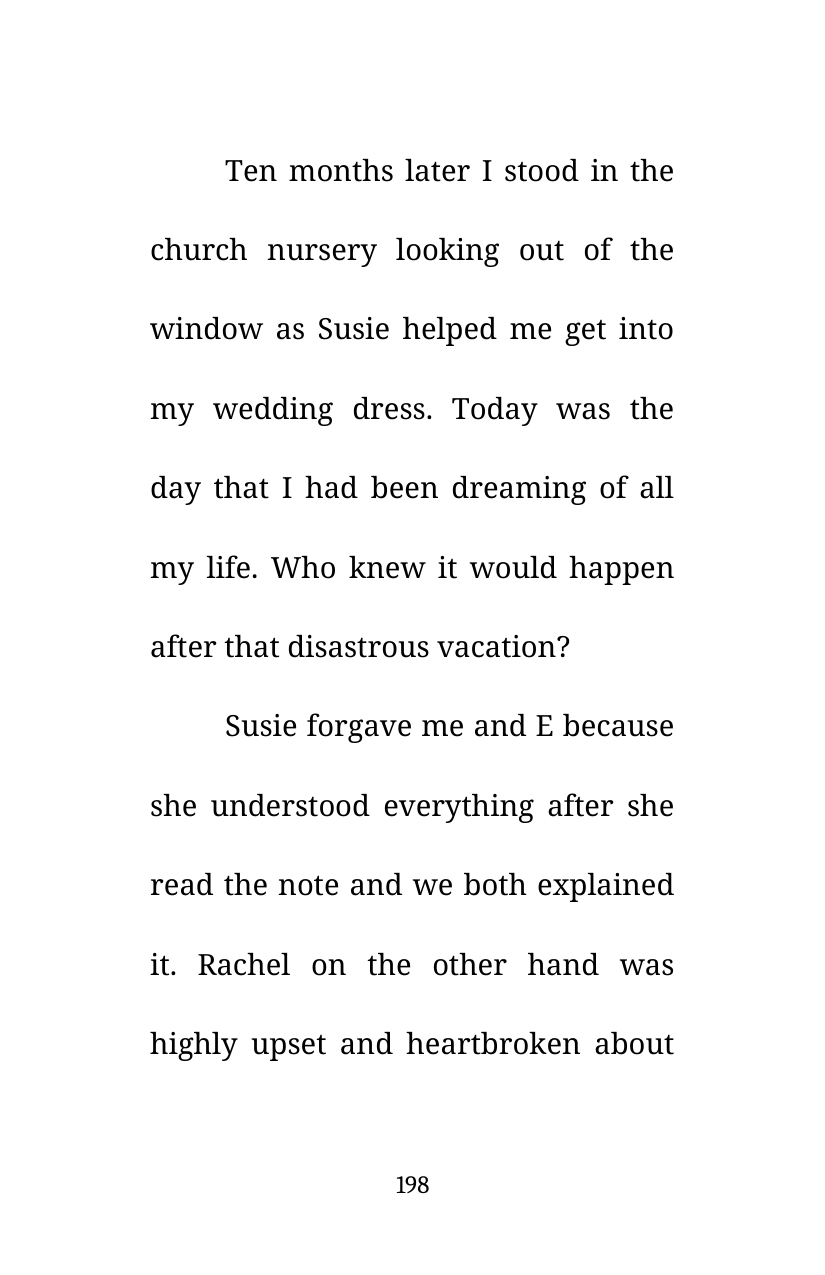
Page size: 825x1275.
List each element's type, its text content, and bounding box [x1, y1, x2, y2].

text Ten months later I stood in the church nursery looking out of the window as Susie helped me get into my wedding dress. Today was the day that I had been dreaming of all my life. Who knew it would happen after that disastrous vacation? [150, 150, 675, 666]
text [150, 706, 675, 1063]
